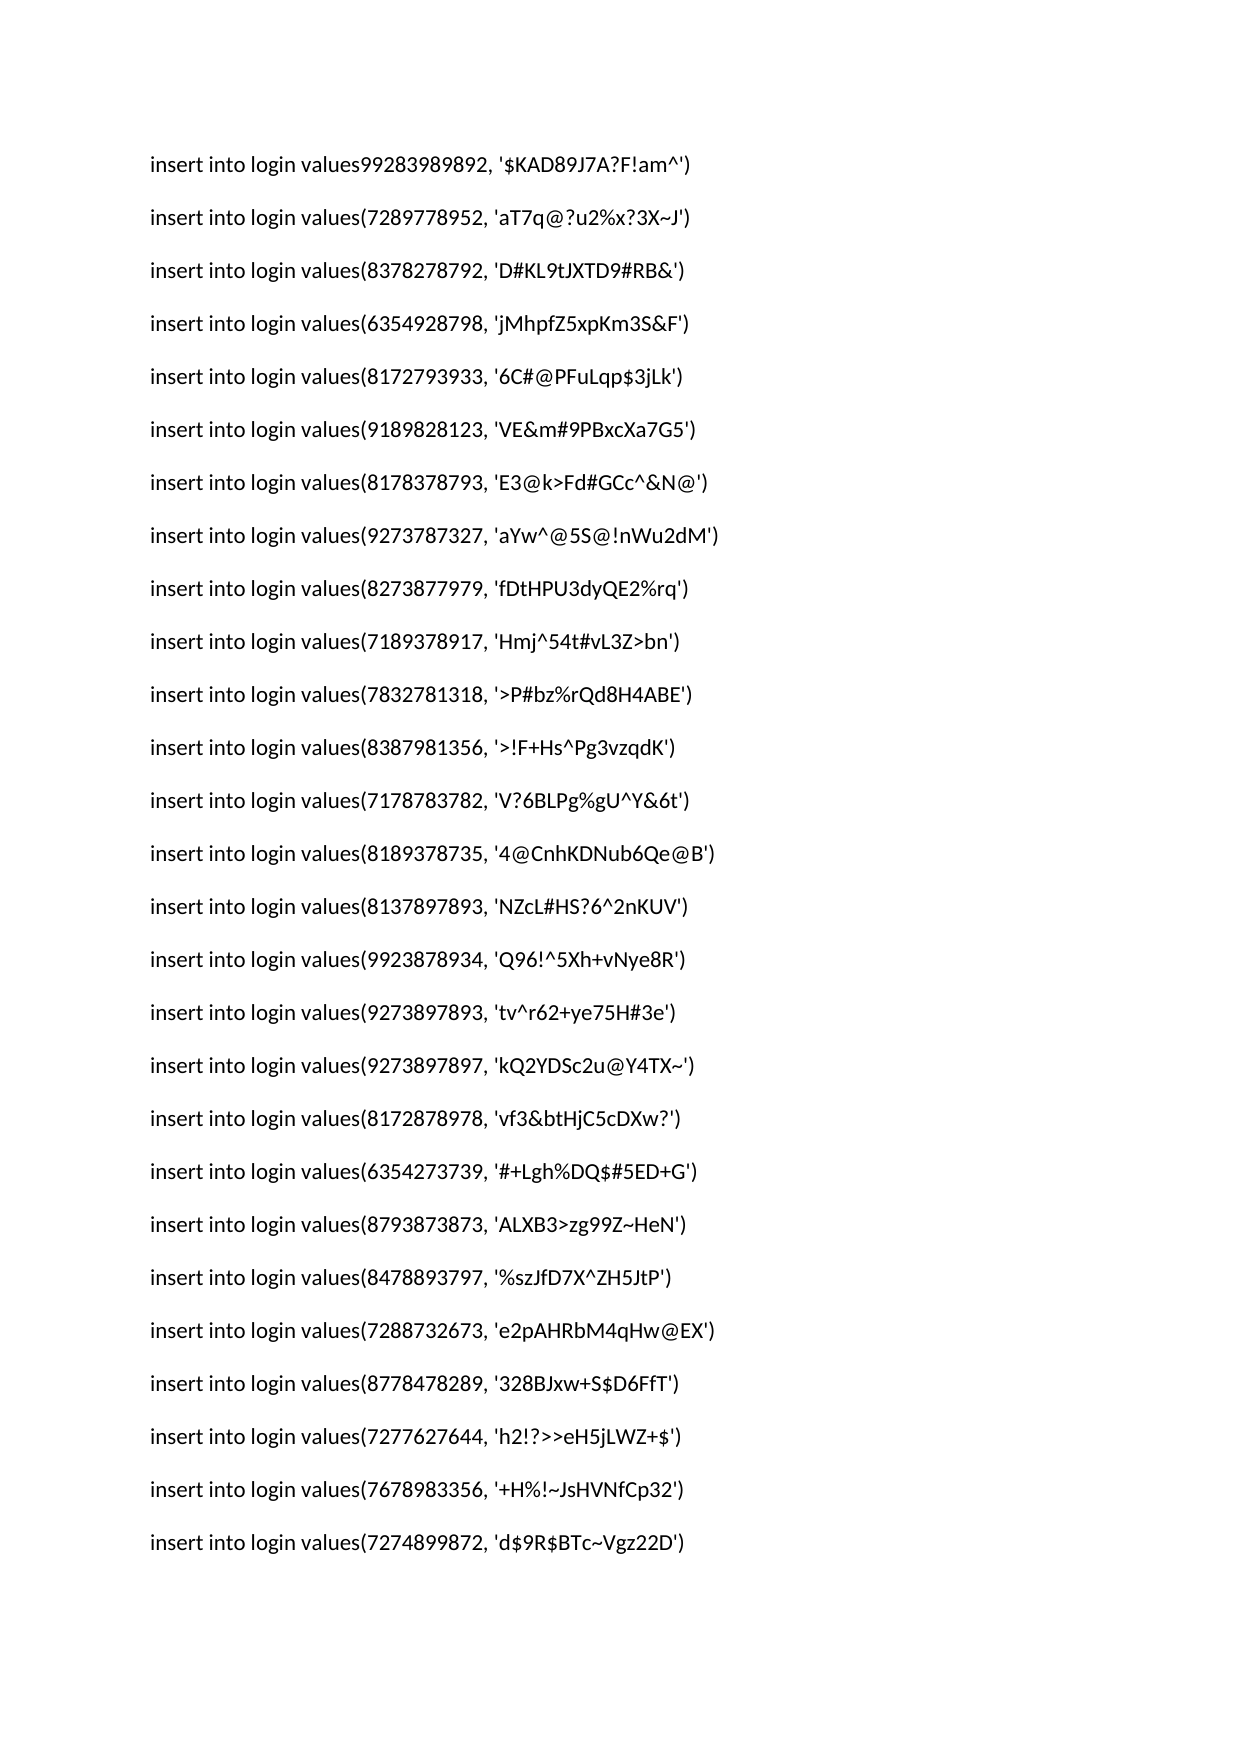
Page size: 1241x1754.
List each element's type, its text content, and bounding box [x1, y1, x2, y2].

text insert into login values(9189828123, 'VE&m#9PBxcXa7G5') [150, 415, 1090, 443]
text insert into login values(8387981356, '>!F+Hs^Pg3vzqdK') [150, 733, 1090, 761]
text insert into login values99283989892, '$KAD89J7A?F!am^') [150, 150, 1090, 178]
text insert into login values(7178783782, 'V?6BLPg%gU^Y&6t') [150, 786, 1090, 814]
text insert into login values(9273897893, 'tv^r62+ye75H#3e') [150, 998, 1090, 1026]
text insert into login values(7832781318, '>P#bz%rQd8H4ABE') [150, 680, 1090, 708]
text insert into login values(6354273739, '#+Lgh%DQ$#5ED+G') [150, 1157, 1090, 1185]
text insert into login values(8793873873, 'ALXB3>zg99Z~HeN') [150, 1210, 1090, 1238]
text insert into login values(8378278792, 'D#KL9tJXTD9#RB&') [150, 256, 1090, 284]
text insert into login values(8189378735, '4@CnhKDNub6Qe@B') [150, 839, 1090, 867]
text insert into login values(9273787327, 'aYw^@5S@!nWu2dM') [150, 521, 1090, 549]
text insert into login values(8178378793, 'E3@k>Fd#GCc^&N@') [150, 468, 1090, 496]
text insert into login values(8778478289, '328BJxw+S$D6FfT') [150, 1369, 1090, 1397]
text insert into login values(9923878934, 'Q96!^5Xh+vNye8R') [150, 945, 1090, 973]
text insert into login values(8273877979, 'fDtHPU3dyQE2%rq') [150, 574, 1090, 602]
text insert into login values(7288732673, 'e2pAHRbM4qHw@EX') [150, 1316, 1090, 1344]
text insert into login values(8172878978, 'vf3&btHjC5cDXw?') [150, 1104, 1090, 1132]
text insert into login values(7289778952, 'aT7q@?u2%x?3X~J') [150, 203, 1090, 231]
text insert into login values(6354928798, 'jMhpfZ5xpKm3S&F') [150, 309, 1090, 337]
text insert into login values(8137897893, 'NZcL#HS?6^2nKUV') [150, 892, 1090, 920]
text insert into login values(7277627644, 'h2!?>>eH5jLWZ+$') [150, 1422, 1090, 1451]
text insert into login values(7274899872, 'd$9R$BTc~Vgz22D') [150, 1528, 1090, 1557]
text insert into login values(9273897897, 'kQ2YDSc2u@Y4TX~') [150, 1051, 1090, 1079]
text insert into login values(7189378917, 'Hmj^54t#vL3Z>bn') [150, 627, 1090, 655]
text insert into login values(7678983356, '+H%!~JsHVNfCp32') [150, 1476, 1090, 1503]
text insert into login values(8478893797, '%szJfD7X^ZH5JtP') [150, 1263, 1090, 1291]
text insert into login values(8172793933, '6C#@PFuLqp$3jLk') [150, 362, 1090, 390]
